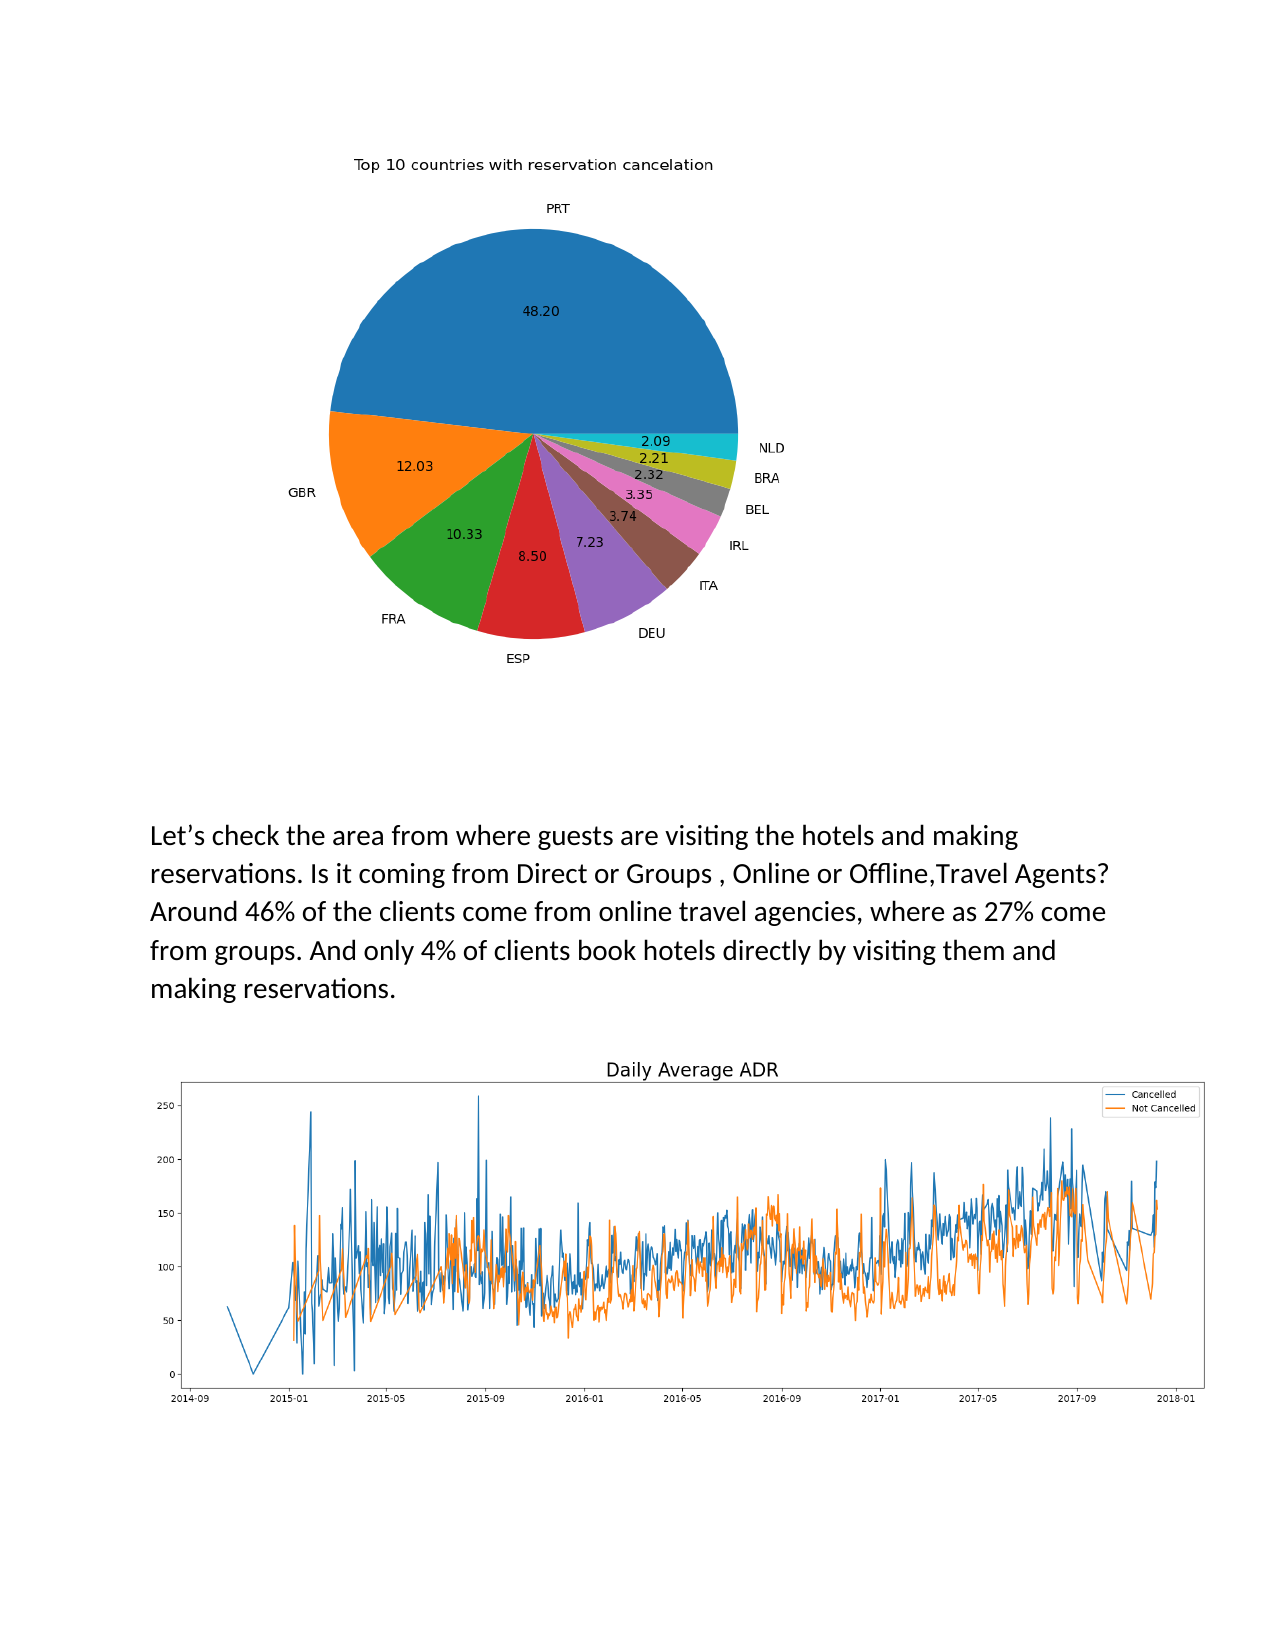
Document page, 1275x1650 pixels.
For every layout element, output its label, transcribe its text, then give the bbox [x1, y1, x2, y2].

picture [150, 1055, 1210, 1410]
picture [268, 150, 797, 699]
text Let’s check the area from where guests are visiting the hotels and making reservations. Is it coming from Direct or Groups , Online or Offline,Travel Agents? Around 46% of the clients come from online travel agencies, where as 27% come from groups. And only 4% of clients book hotels directly by visiting them and making reservations. [150, 817, 1125, 1006]
